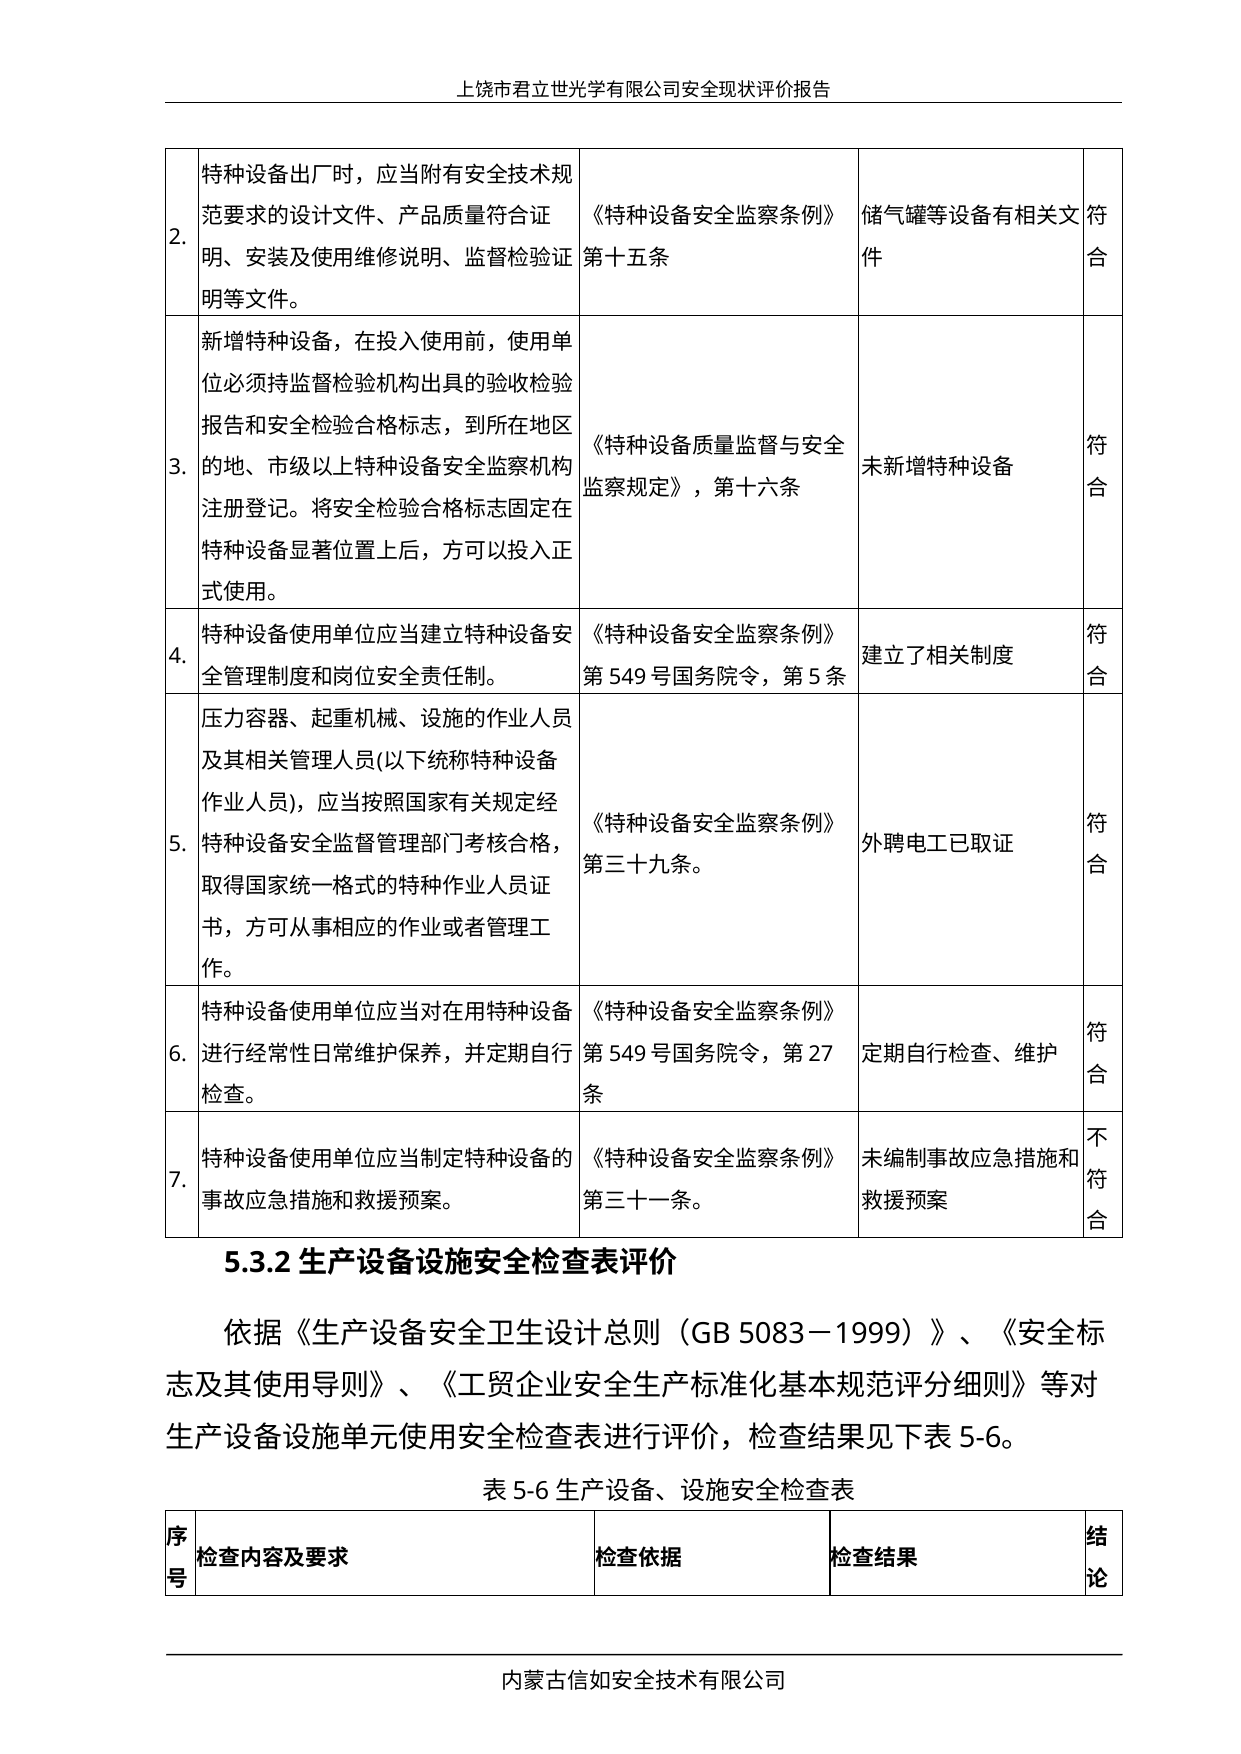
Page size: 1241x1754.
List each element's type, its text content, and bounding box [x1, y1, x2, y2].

table_cell 未新增特种设备 [859, 316, 1083, 608]
table_cell 符合 [1084, 609, 1122, 692]
table_cell 特种设备使用单位应当建立特种设备安全管理制度和岗位安全责任制。 [199, 609, 579, 692]
table_cell 不符合 [1084, 1112, 1122, 1237]
table_cell 建立了相关制度 [859, 609, 1083, 692]
table_cell 《特种设备质量监督与安全监察规定》，第十六条 [580, 316, 858, 608]
table_header 检查内容及要求 [196, 1511, 594, 1594]
table_cell 外聘电工已取证 [859, 694, 1083, 985]
table_cell 储气罐等设备有相关文件 [859, 149, 1083, 315]
table_cell 压力容器、起重机械、设施的作业人员及其相关管理人员(以下统称特种设备作业人员)，应当按照国家有关规定经特种设备安全监督管理部门考核合格，取得国家统一格式的特种作业人员证书，方可从事相应的作业或者管理工作。 [199, 694, 579, 985]
table_cell 未编制事故应急措施和救援预案 [859, 1112, 1083, 1237]
subtitle 5.3.2 生产设备设施安全检查表评价 [165, 1238, 1122, 1281]
text 依据《生产设备安全卫生设计总则（GB 5083－1999）》、《安全标志及其使用导则》、《工贸企业安全生产标准化基本规范评分细则》等对生产设备设施单元使用安全检查表进行评价，检查结果见下表5-6。 [165, 1302, 1122, 1458]
table_cell 新增特种设备，在投入使用前，使用单位必须持监督检验机构出具的验收检验报告和安全检验合格标志，到所在地区的地、市级以上特种设备安全监察机构注册登记。将安全检验合格标志固定在特种设备显著位置上后，方可以投入正式使用。 [199, 316, 579, 608]
table_cell 符合 [1084, 694, 1122, 985]
table_header 结论 [1086, 1511, 1122, 1594]
table_header 检查依据 [595, 1511, 829, 1594]
table_cell [166, 1112, 198, 1237]
table_header 序号 [166, 1511, 195, 1594]
table_cell [166, 609, 198, 692]
table_cell [166, 986, 198, 1111]
table_cell 符合 [1084, 149, 1122, 315]
table_cell 《特种设备安全监察条例》第三十一条。 [580, 1112, 858, 1237]
table_cell [166, 694, 198, 985]
table_cell 《特种设备安全监察条例》第三十九条。 [580, 694, 858, 985]
table_cell [166, 149, 198, 315]
table_cell 《特种设备安全监察条例》第549号国务院令，第5条 [580, 609, 858, 692]
table_header 检查结果 [831, 1511, 1085, 1594]
text 表5-6 生产设备、设施安全检查表 [165, 1458, 1122, 1510]
table_cell 特种设备使用单位应当对在用特种设备进行经常性日常维护保养，并定期自行检查。 [199, 986, 579, 1111]
table_cell 《特种设备安全监察条例》第十五条 [580, 149, 858, 315]
table_cell [166, 316, 198, 608]
table_cell 特种设备出厂时，应当附有安全技术规范要求的设计文件、产品质量符合证明、安装及使用维修说明、监督检验证明等文件。 [199, 149, 579, 315]
table_cell 《特种设备安全监察条例》第549号国务院令，第27条 [580, 986, 858, 1111]
table_cell 符合 [1084, 316, 1122, 608]
table_cell 定期自行检查、维护 [859, 986, 1083, 1111]
table_cell 符合 [1084, 986, 1122, 1111]
table_cell 特种设备使用单位应当制定特种设备的事故应急措施和救援预案。 [199, 1112, 579, 1237]
